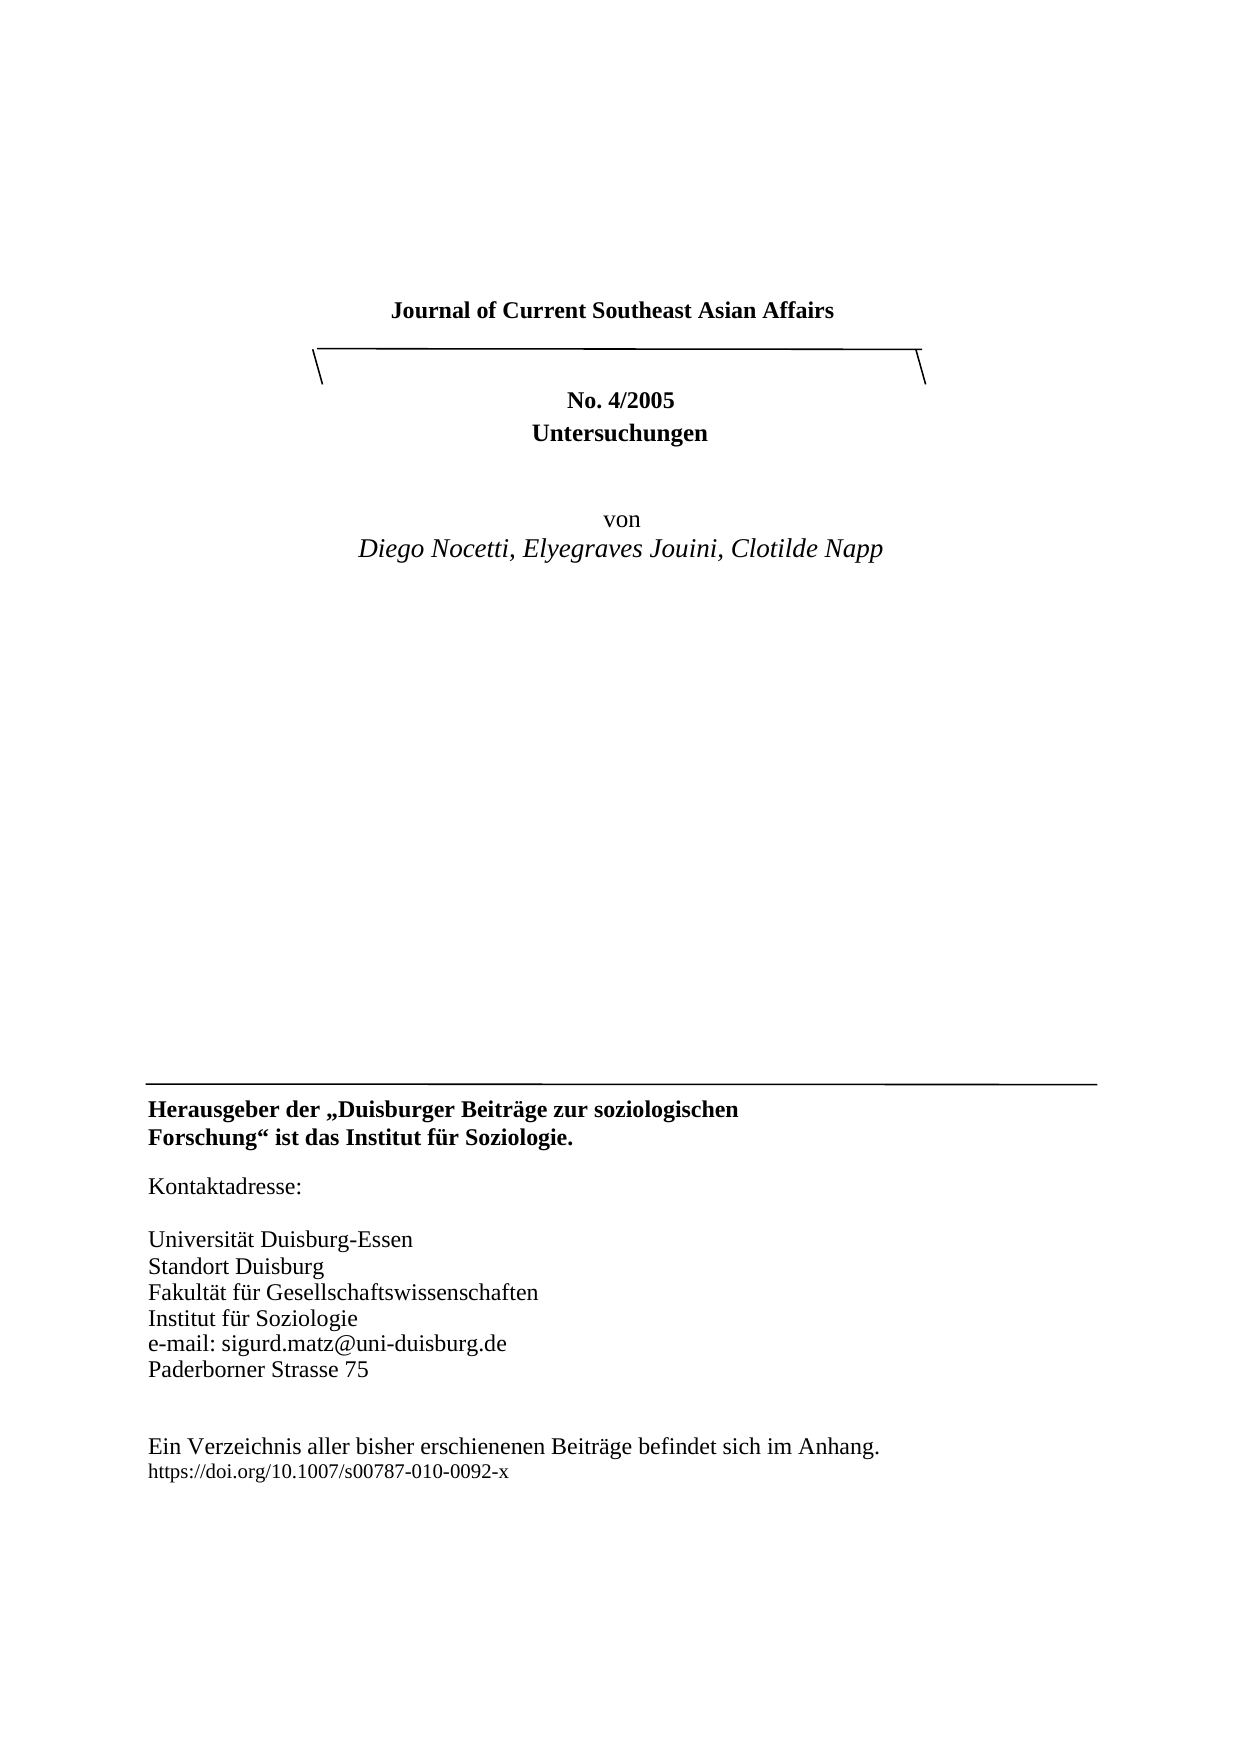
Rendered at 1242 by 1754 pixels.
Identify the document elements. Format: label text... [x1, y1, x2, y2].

text Paderborner Strasse 75 [148, 1357, 443, 1383]
text Institut für Soziologie [148, 1306, 1092, 1332]
text https://doi.org/10.1007/s00787-010-0092-x [148, 1459, 1092, 1483]
text Ein Verzeichnis aller bisher erschienenen Beiträge befindet sich im Anhang. [148, 1432, 1092, 1459]
text Fakultät für Gesellschaftswissenschaften [148, 1280, 1092, 1306]
text Standort Duisburg [148, 1253, 1092, 1280]
text Universität Duisburg-Essen [148, 1225, 1092, 1253]
text Untersuchungen [148, 418, 1092, 446]
text Journal of Current Southeast Asian Affairs [148, 297, 1077, 324]
text No. 4/2005 [148, 386, 1094, 414]
text Herausgeber der „Duisburger Beiträge zur soziologischen Forschung“ ist das Institut für Soziologie. [148, 1096, 837, 1150]
text Diego Nocetti, Elyegraves Jouini, Clotilde Napp [148, 533, 1094, 564]
text Kontaktadresse: [148, 1172, 1092, 1199]
text von [148, 504, 1096, 533]
text e-mail: sigurd.matz@uni-duisburg.de [148, 1332, 1092, 1357]
